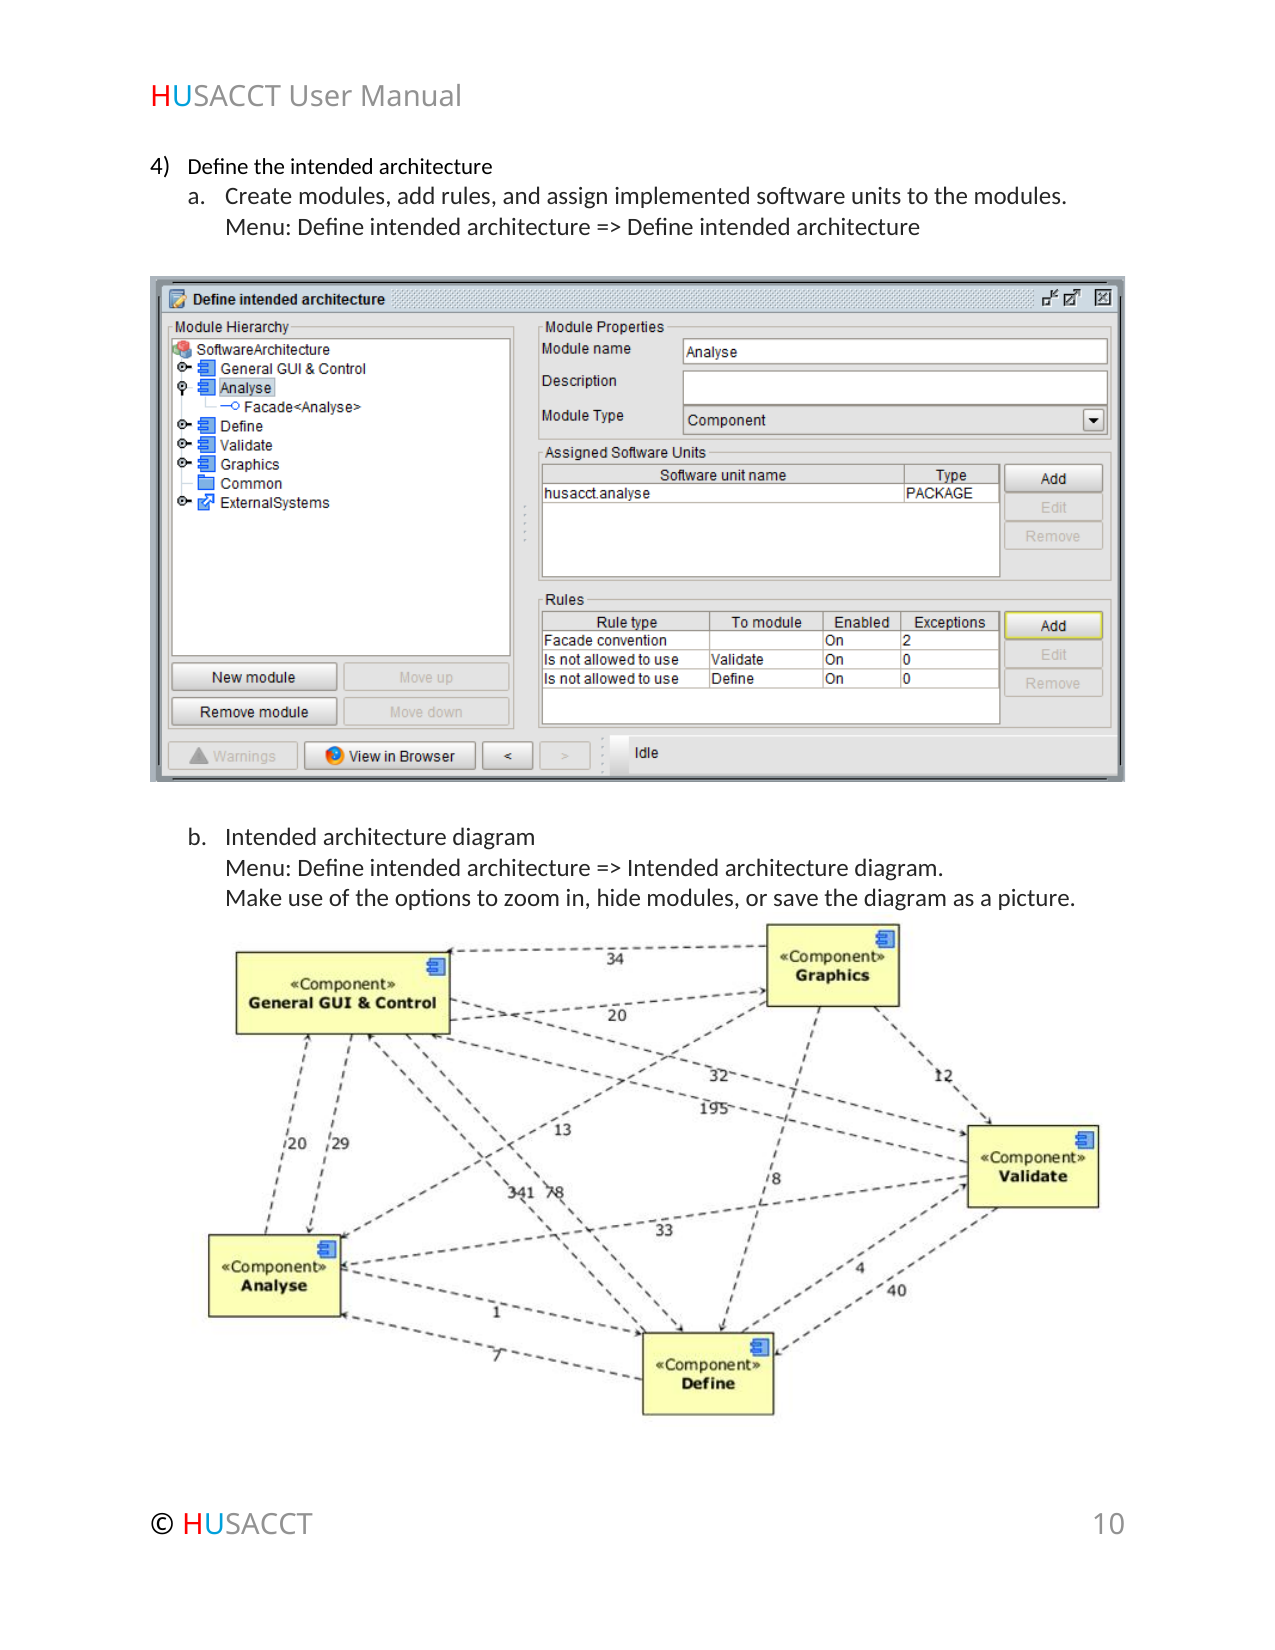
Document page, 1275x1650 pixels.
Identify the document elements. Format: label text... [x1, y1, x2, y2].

picture [172, 912, 1103, 1427]
list Create modules, add rules, and assign implemented software units to the modules. Menu: Define intended architecture => Define intended architecture [187, 181, 1125, 242]
list Define the intended architecture [150, 150, 1125, 181]
list Intended architecture diagram Menu: Define intended architecture => Intended architecture diagram. Make use of the options to zoom in, hide modules, or save the diagram as a picture. [187, 821, 1125, 913]
picture [150, 276, 1125, 782]
